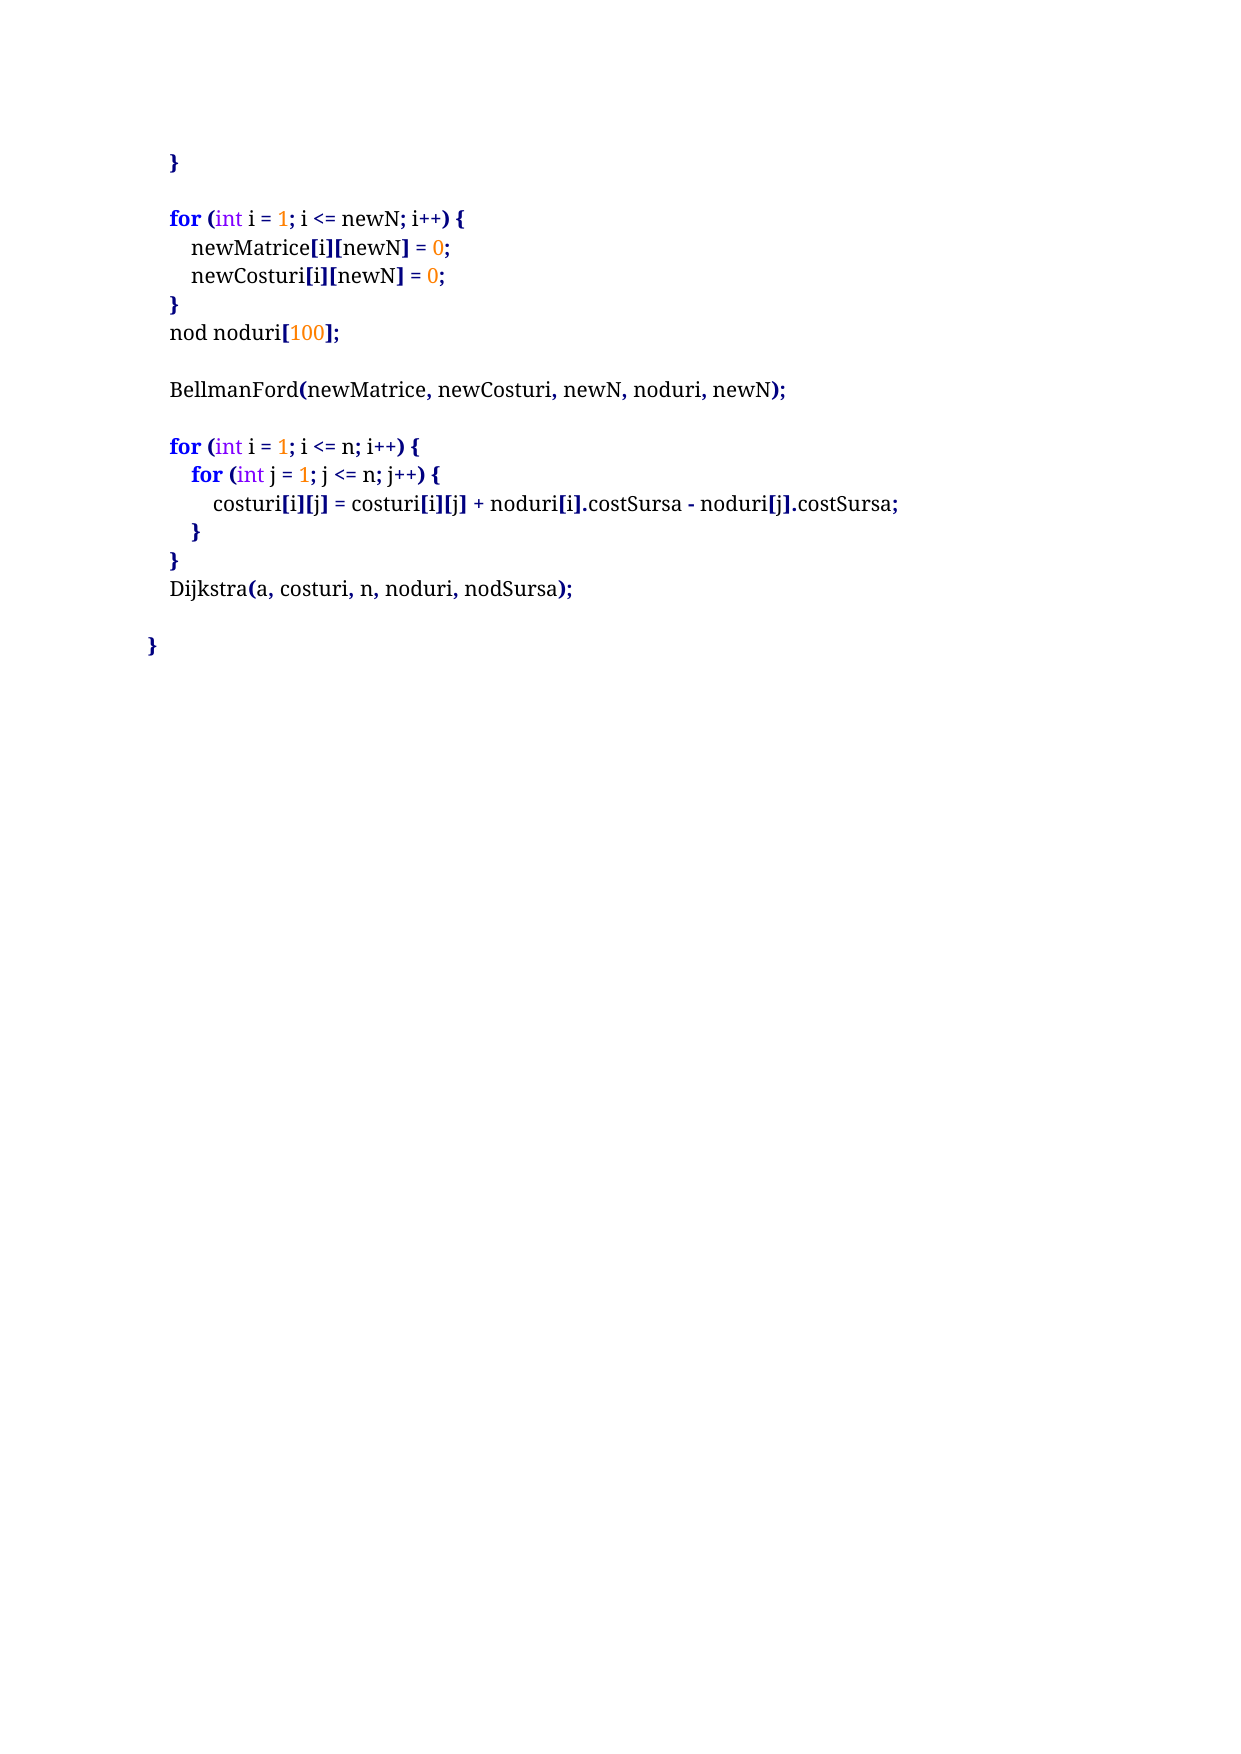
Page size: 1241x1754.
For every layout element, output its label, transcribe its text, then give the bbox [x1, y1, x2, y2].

text newCosturi[i][newN] = 0; [148, 261, 1093, 290]
text BellmanFord(newMatrice, newCosturi, newN, noduri, newN); [148, 375, 1093, 403]
text costuri[i][j] = costuri[i][j] + noduri[i].costSursa - noduri[j].costSursa; [148, 489, 1093, 517]
text } [148, 517, 1093, 546]
text } [148, 546, 1093, 574]
text for (int j = 1; j <= n; j++) { [148, 460, 1093, 489]
text } [148, 290, 1093, 318]
text } [148, 148, 1093, 176]
text nod noduri[100]; [148, 318, 1093, 347]
text for (int i = 1; i <= n; i++) { [148, 432, 1093, 460]
text } [148, 631, 1093, 659]
text Dijkstra(a, costuri, n, noduri, nodSursa); [148, 574, 1093, 603]
text for (int i = 1; i <= newN; i++) { [148, 204, 1093, 233]
text newMatrice[i][newN] = 0; [148, 233, 1093, 261]
